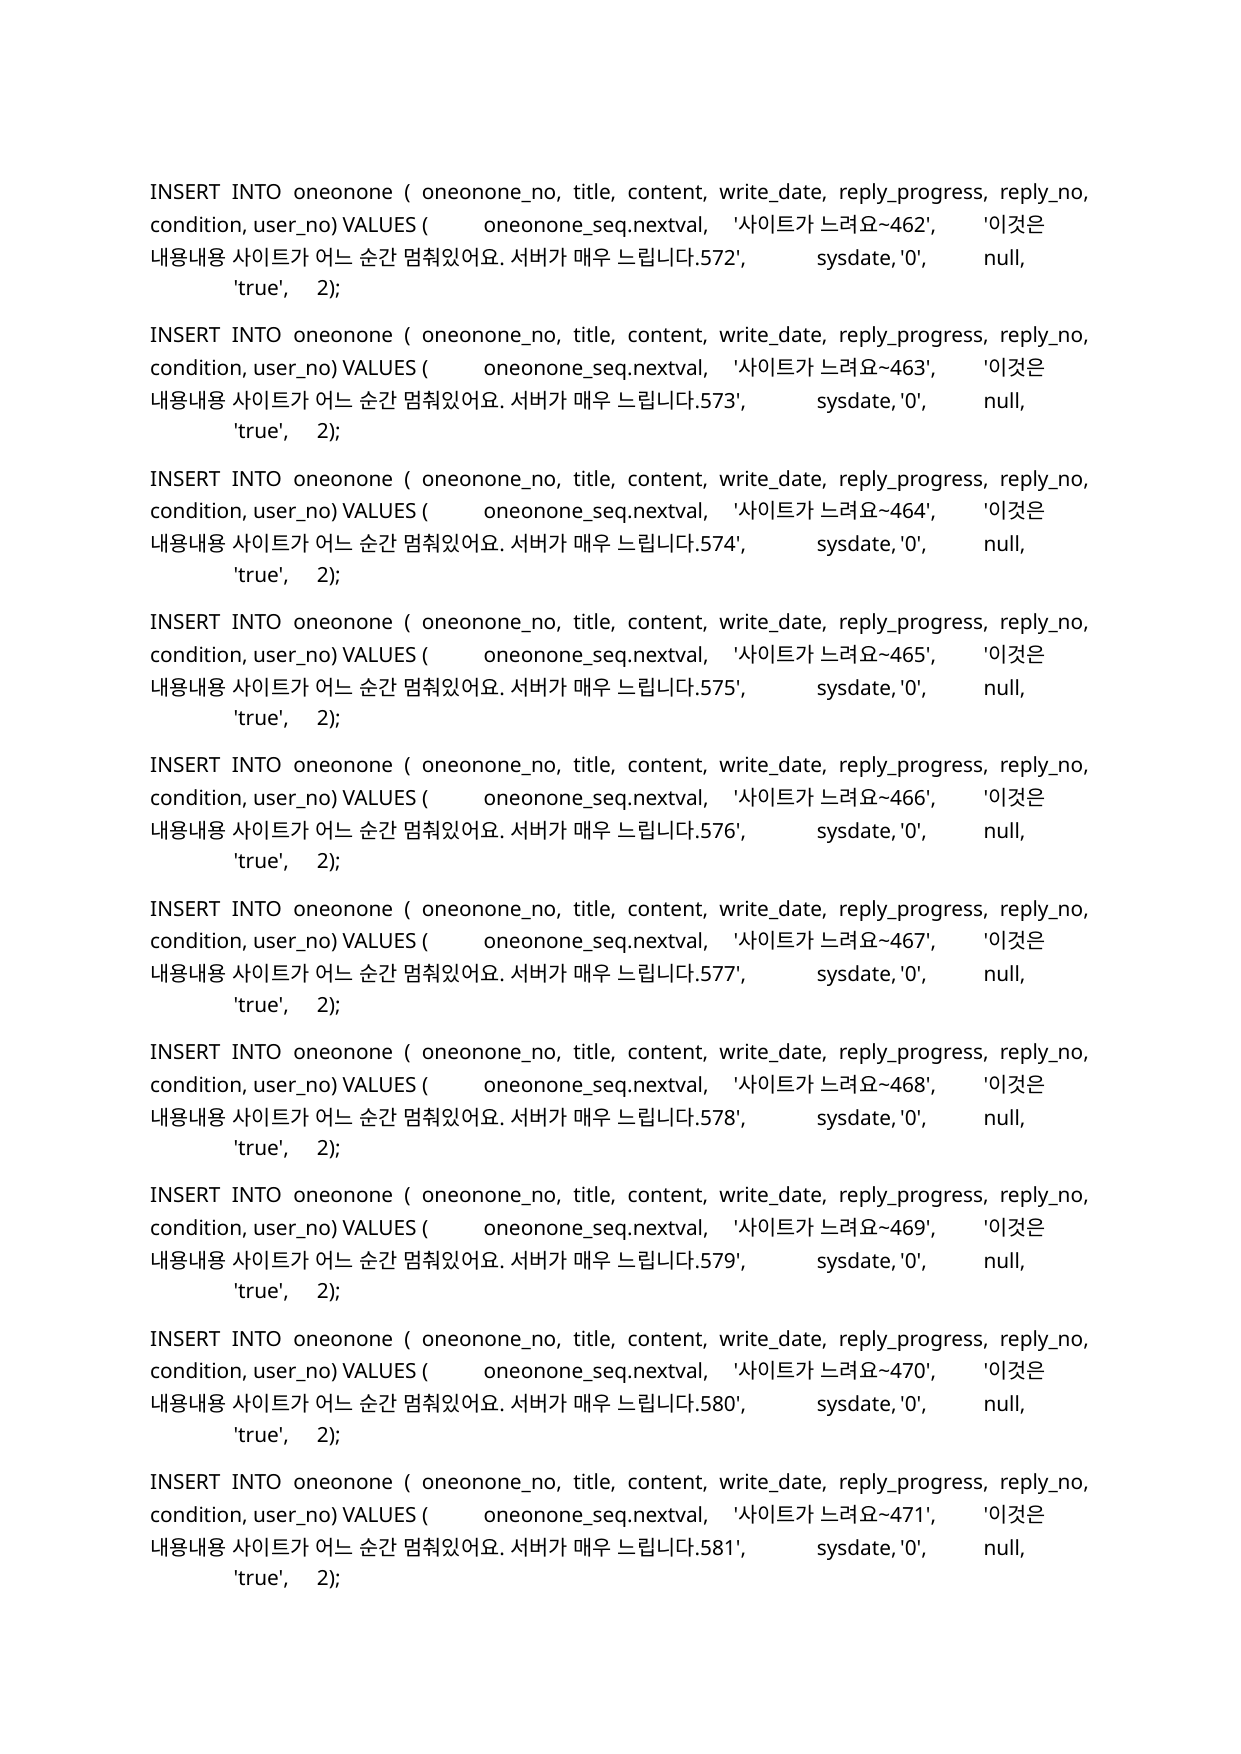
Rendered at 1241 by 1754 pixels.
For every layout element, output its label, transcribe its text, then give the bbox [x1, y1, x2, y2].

text INSERT INTO oneonone ( oneonone_no, title, content, write_date, reply_progress, reply_no, condition, user_no) VALUES ( oneonone_seq.nextval, '사이트가 느려요~471', '이것은 내용내용 사이트가 어느 순간 멈춰있어요. 서버가 매우 느립니다.581', sysdate, '0', null, 'true', 2); [150, 1467, 1090, 1592]
text INSERT INTO oneonone ( oneonone_no, title, content, write_date, reply_progress, reply_no, condition, user_no) VALUES ( oneonone_seq.nextval, '사이트가 느려요~468', '이것은 내용내용 사이트가 어느 순간 멈춰있어요. 서버가 매우 느립니다.578', sysdate, '0', null, 'true', 2); [150, 1037, 1090, 1162]
text INSERT INTO oneonone ( oneonone_no, title, content, write_date, reply_progress, reply_no, condition, user_no) VALUES ( oneonone_seq.nextval, '사이트가 느려요~464', '이것은 내용내용 사이트가 어느 순간 멈춰있어요. 서버가 매우 느립니다.574', sysdate, '0', null, 'true', 2); [150, 464, 1090, 588]
text INSERT INTO oneonone ( oneonone_no, title, content, write_date, reply_progress, reply_no, condition, user_no) VALUES ( oneonone_seq.nextval, '사이트가 느려요~467', '이것은 내용내용 사이트가 어느 순간 멈춰있어요. 서버가 매우 느립니다.577', sysdate, '0', null, 'true', 2); [150, 894, 1090, 1018]
text INSERT INTO oneonone ( oneonone_no, title, content, write_date, reply_progress, reply_no, condition, user_no) VALUES ( oneonone_seq.nextval, '사이트가 느려요~462', '이것은 내용내용 사이트가 어느 순간 멈춰있어요. 서버가 매우 느립니다.572', sysdate, '0', null, 'true', 2); [150, 177, 1090, 302]
text INSERT INTO oneonone ( oneonone_no, title, content, write_date, reply_progress, reply_no, condition, user_no) VALUES ( oneonone_seq.nextval, '사이트가 느려요~470', '이것은 내용내용 사이트가 어느 순간 멈춰있어요. 서버가 매우 느립니다.580', sysdate, '0', null, 'true', 2); [150, 1324, 1090, 1448]
text INSERT INTO oneonone ( oneonone_no, title, content, write_date, reply_progress, reply_no, condition, user_no) VALUES ( oneonone_seq.nextval, '사이트가 느려요~463', '이것은 내용내용 사이트가 어느 순간 멈춰있어요. 서버가 매우 느립니다.573', sysdate, '0', null, 'true', 2); [150, 321, 1090, 445]
text INSERT INTO oneonone ( oneonone_no, title, content, write_date, reply_progress, reply_no, condition, user_no) VALUES ( oneonone_seq.nextval, '사이트가 느려요~469', '이것은 내용내용 사이트가 어느 순간 멈춰있어요. 서버가 매우 느립니다.579', sysdate, '0', null, 'true', 2); [150, 1181, 1090, 1305]
text INSERT INTO oneonone ( oneonone_no, title, content, write_date, reply_progress, reply_no, condition, user_no) VALUES ( oneonone_seq.nextval, '사이트가 느려요~466', '이것은 내용내용 사이트가 어느 순간 멈춰있어요. 서버가 매우 느립니다.576', sysdate, '0', null, 'true', 2); [150, 751, 1090, 875]
text INSERT INTO oneonone ( oneonone_no, title, content, write_date, reply_progress, reply_no, condition, user_no) VALUES ( oneonone_seq.nextval, '사이트가 느려요~465', '이것은 내용내용 사이트가 어느 순간 멈춰있어요. 서버가 매우 느립니다.575', sysdate, '0', null, 'true', 2); [150, 607, 1090, 732]
